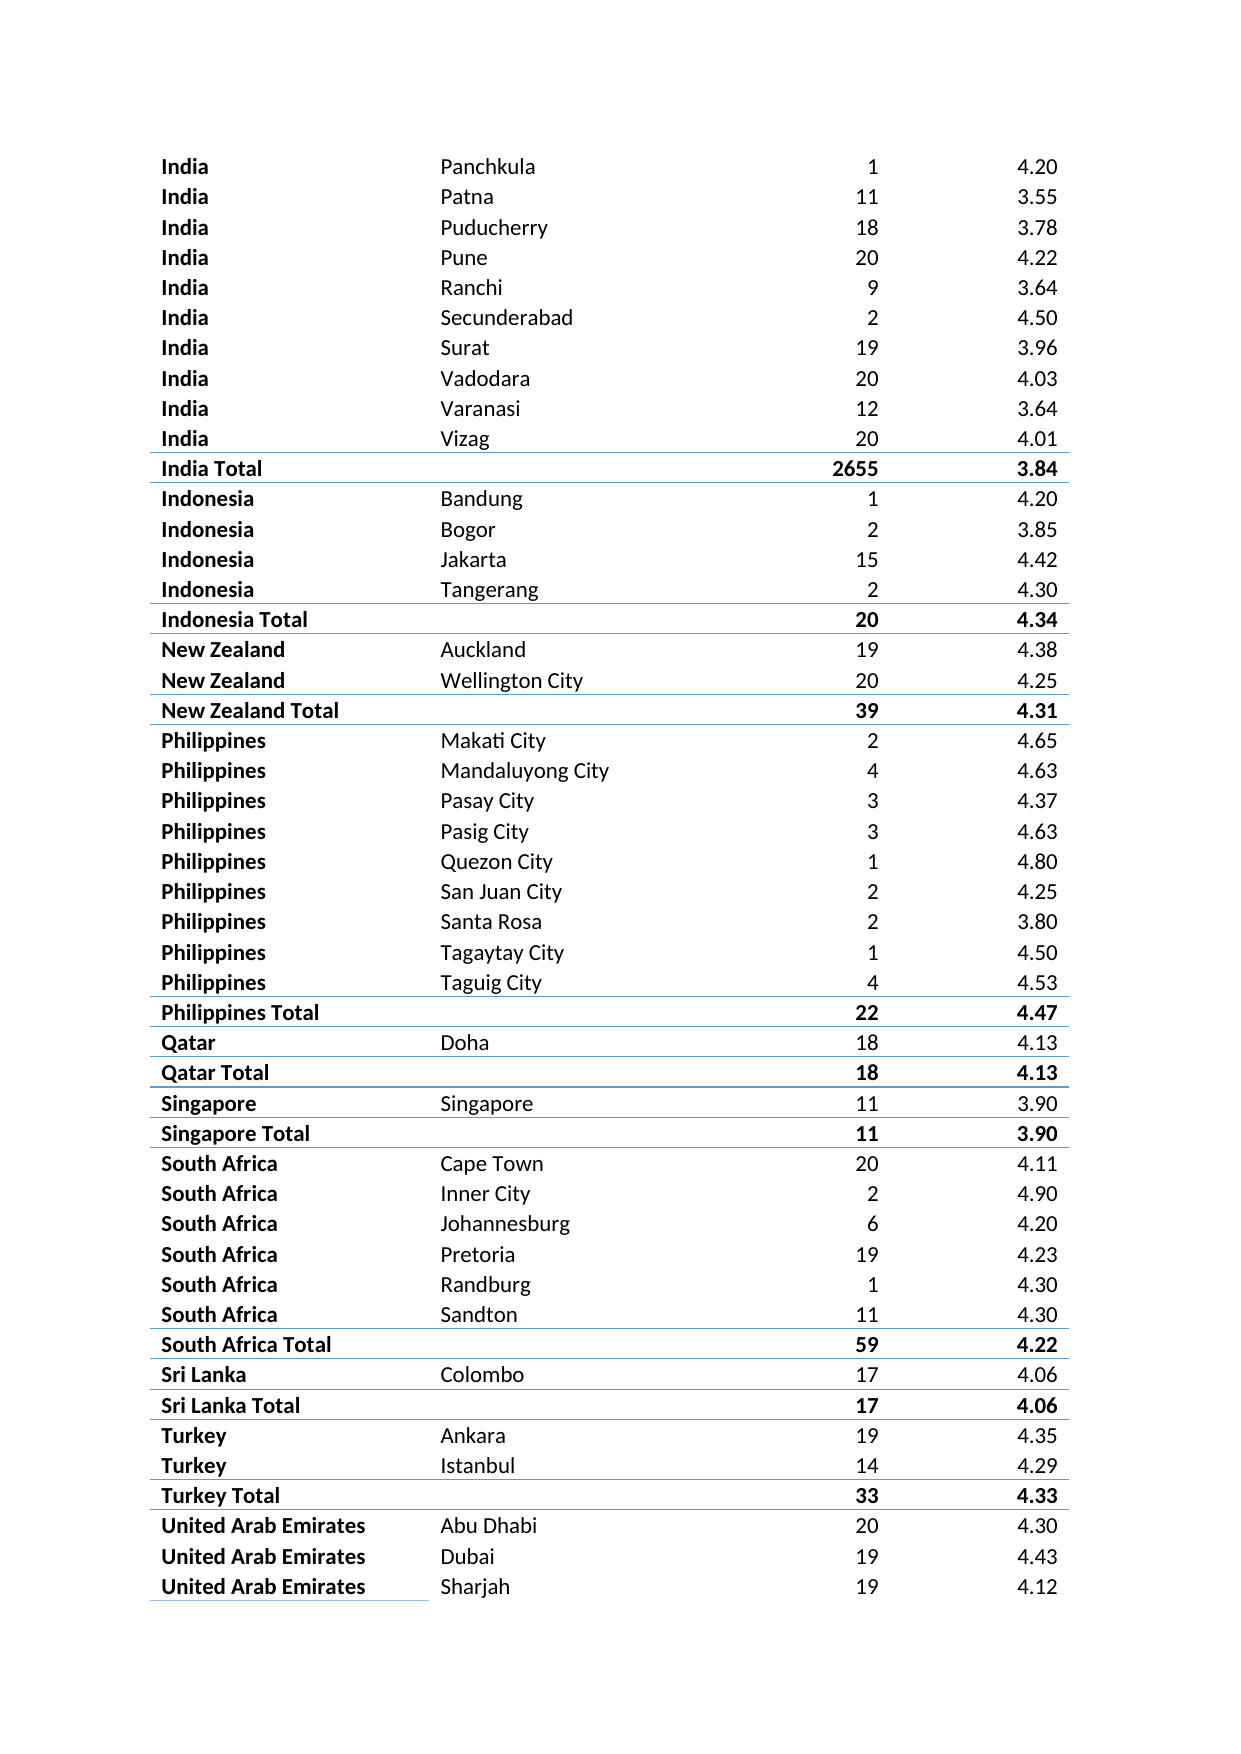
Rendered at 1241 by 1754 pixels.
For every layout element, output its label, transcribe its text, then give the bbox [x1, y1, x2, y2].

table_cell Randburg [429, 1268, 662, 1298]
table_cell 1 [663, 935, 889, 966]
table_cell Varanasi [429, 392, 662, 422]
table_cell Tagaytay City [429, 935, 662, 966]
table_cell South Africa [150, 1177, 429, 1207]
table_cell 19 [663, 331, 889, 361]
table_cell Ankara [429, 1420, 662, 1449]
table_cell 4.31 [890, 695, 1069, 724]
table_cell 4.13 [890, 1027, 1069, 1056]
table_cell South Africa [150, 1268, 429, 1298]
table_cell 4.12 [890, 1570, 1069, 1600]
table_cell India [150, 150, 429, 180]
table_cell South Africa [150, 1148, 429, 1177]
table_cell 4.20 [890, 150, 1069, 180]
table_cell South Africa [150, 1238, 429, 1268]
table_cell 3.96 [890, 331, 1069, 361]
table_cell 2 [663, 301, 889, 331]
table_cell 4.34 [890, 604, 1069, 633]
table_cell India [150, 392, 429, 422]
table_cell Indonesia [150, 483, 429, 512]
table_cell 4.38 [890, 634, 1069, 663]
table_cell [429, 997, 662, 1026]
table_cell India [150, 331, 429, 361]
table_cell Taguig City [429, 966, 662, 996]
table_cell Sandton [429, 1298, 662, 1328]
table_cell 18 [663, 210, 889, 241]
table_cell 11 [663, 1298, 889, 1328]
table_cell 4.30 [890, 1510, 1069, 1539]
table_cell India [150, 361, 429, 392]
table_cell 20 [663, 604, 889, 633]
table_cell Turkey Total [150, 1480, 429, 1509]
table_cell 4.30 [890, 1298, 1069, 1328]
table_cell India [150, 422, 429, 452]
table_cell 4 [663, 754, 889, 784]
table_cell 11 [663, 1118, 889, 1147]
table_cell 2 [663, 1177, 889, 1207]
table_cell 4.63 [890, 754, 1069, 784]
table_cell [429, 1118, 662, 1147]
table_cell India [150, 210, 429, 241]
table_cell Singapore [150, 1088, 429, 1117]
table_cell 14 [663, 1449, 889, 1479]
table_cell 3.80 [890, 905, 1069, 935]
table_cell 4.06 [890, 1390, 1069, 1419]
table_cell South Africa [150, 1298, 429, 1328]
table_cell 4.30 [890, 1268, 1069, 1298]
table_cell 1 [663, 845, 889, 875]
table_cell 18 [663, 1027, 889, 1056]
table_cell 39 [663, 695, 889, 724]
table_cell Pune [429, 241, 662, 271]
table_cell 11 [663, 1088, 889, 1117]
table_cell 19 [663, 634, 889, 663]
table_cell 12 [663, 392, 889, 422]
table_cell 2655 [663, 453, 889, 482]
table_cell 2 [663, 573, 889, 603]
table_cell South Africa [150, 1207, 429, 1237]
table_cell 3 [663, 784, 889, 814]
table_cell 4.42 [890, 543, 1069, 573]
table_cell 20 [663, 1510, 889, 1539]
table_cell Istanbul [429, 1449, 662, 1479]
table_cell Singapore [429, 1088, 662, 1117]
table_cell 22 [663, 997, 889, 1026]
table_cell 4.29 [890, 1449, 1069, 1479]
table_cell 3.64 [890, 392, 1069, 422]
table_cell Indonesia Total [150, 604, 429, 633]
table_cell Pasay City [429, 784, 662, 814]
table_cell 3.78 [890, 210, 1069, 241]
table_cell Johannesburg [429, 1207, 662, 1237]
table_cell New Zealand [150, 634, 429, 663]
table_cell Philippines [150, 875, 429, 905]
table_cell Cape Town [429, 1148, 662, 1177]
table_cell India Total [150, 453, 429, 482]
table_cell 4.03 [890, 361, 1069, 392]
table_cell Philippines [150, 754, 429, 784]
table_cell Pasig City [429, 815, 662, 845]
table_cell 3.90 [890, 1118, 1069, 1147]
table_cell 19 [663, 1420, 889, 1449]
table_cell [429, 695, 662, 724]
table_cell 11 [663, 180, 889, 210]
table_cell 9 [663, 271, 889, 301]
table_cell Panchkula [429, 150, 662, 180]
table_cell Ranchi [429, 271, 662, 301]
table_cell 4.90 [890, 1177, 1069, 1207]
table_cell 3.55 [890, 180, 1069, 210]
table_cell Singapore Total [150, 1118, 429, 1147]
table_cell 4.37 [890, 784, 1069, 814]
table_cell Vizag [429, 422, 662, 452]
table_cell 19 [663, 1238, 889, 1268]
table_cell 4.13 [890, 1057, 1069, 1086]
table_cell Colombo [429, 1359, 662, 1388]
table_cell Qatar [150, 1027, 429, 1056]
table_cell Surat [429, 331, 662, 361]
table_cell 19 [663, 1540, 889, 1570]
table_cell 4.30 [890, 573, 1069, 603]
table_cell 6 [663, 1207, 889, 1237]
table_cell 33 [663, 1480, 889, 1509]
table_cell Philippines [150, 966, 429, 996]
table_cell Abu Dhabi [429, 1510, 662, 1539]
table_cell 4.23 [890, 1238, 1069, 1268]
table_cell Sri Lanka [150, 1359, 429, 1388]
table_cell 1 [663, 150, 889, 180]
table_cell 17 [663, 1390, 889, 1419]
table_cell Indonesia [150, 543, 429, 573]
table_cell 4.53 [890, 966, 1069, 996]
table_cell 2 [663, 513, 889, 543]
table_cell 3.85 [890, 513, 1069, 543]
table_cell 19 [663, 1570, 889, 1600]
table_cell San Juan City [429, 875, 662, 905]
table_cell Sharjah [429, 1570, 662, 1600]
table_cell 4.35 [890, 1420, 1069, 1449]
table_cell [429, 604, 662, 633]
table_cell Jakarta [429, 543, 662, 573]
table_cell Philippines [150, 784, 429, 814]
table_cell 15 [663, 543, 889, 573]
table_cell 2 [663, 905, 889, 935]
table_cell Philippines [150, 815, 429, 845]
table_cell 4.22 [890, 1329, 1069, 1358]
table_cell 2 [663, 725, 889, 754]
table_cell Indonesia [150, 573, 429, 603]
table_cell 3.84 [890, 453, 1069, 482]
table_cell 1 [663, 483, 889, 512]
table_cell 4.47 [890, 997, 1069, 1026]
table_cell South Africa Total [150, 1329, 429, 1358]
table_cell [429, 1390, 662, 1419]
table_cell India [150, 180, 429, 210]
table_cell 20 [663, 1148, 889, 1177]
table_cell 20 [663, 422, 889, 452]
table_cell 20 [663, 241, 889, 271]
table_cell Philippines Total [150, 997, 429, 1026]
table_cell United Arab Emirates [150, 1570, 429, 1600]
table_cell 4.80 [890, 845, 1069, 875]
table_cell Santa Rosa [429, 905, 662, 935]
table_cell 4.50 [890, 935, 1069, 966]
table_cell 4.22 [890, 241, 1069, 271]
table_cell Makati City [429, 725, 662, 754]
table_cell Philippines [150, 845, 429, 875]
table_cell Mandaluyong City [429, 754, 662, 784]
table_cell 18 [663, 1057, 889, 1086]
table_cell Patna [429, 180, 662, 210]
table_cell 4.11 [890, 1148, 1069, 1177]
table_cell 59 [663, 1329, 889, 1358]
table_cell Doha [429, 1027, 662, 1056]
table_cell United Arab Emirates [150, 1510, 429, 1539]
table_cell 4.25 [890, 875, 1069, 905]
table_cell 3 [663, 815, 889, 845]
table_cell 4.25 [890, 664, 1069, 694]
table_cell Quezon City [429, 845, 662, 875]
table_cell 20 [663, 361, 889, 392]
table_cell Sri Lanka Total [150, 1390, 429, 1419]
table_cell Wellington City [429, 664, 662, 694]
table_cell 2 [663, 875, 889, 905]
table_cell 4.33 [890, 1480, 1069, 1509]
table_cell 4 [663, 966, 889, 996]
table_cell Auckland [429, 634, 662, 663]
table_cell New Zealand Total [150, 695, 429, 724]
table_cell Bogor [429, 513, 662, 543]
table_cell 4.65 [890, 725, 1069, 754]
table_cell 4.63 [890, 815, 1069, 845]
table_cell United Arab Emirates [150, 1540, 429, 1570]
table_cell Puducherry [429, 210, 662, 241]
table_cell Turkey [150, 1449, 429, 1479]
table_cell 4.43 [890, 1540, 1069, 1570]
table_cell India [150, 301, 429, 331]
table_cell New Zealand [150, 664, 429, 694]
table_cell [429, 1329, 662, 1358]
table_cell [429, 1057, 662, 1086]
table_cell Philippines [150, 725, 429, 754]
table_cell India [150, 241, 429, 271]
table_cell Philippines [150, 905, 429, 935]
table_cell India [150, 271, 429, 301]
table_cell 3.90 [890, 1088, 1069, 1117]
table_cell 4.01 [890, 422, 1069, 452]
table_cell 17 [663, 1359, 889, 1388]
table_cell 3.64 [890, 271, 1069, 301]
table_cell Bandung [429, 483, 662, 512]
table_cell 4.20 [890, 483, 1069, 512]
table_cell Pretoria [429, 1238, 662, 1268]
table_cell Vadodara [429, 361, 662, 392]
table_cell 1 [663, 1268, 889, 1298]
table_cell Dubai [429, 1540, 662, 1570]
table_cell Secunderabad [429, 301, 662, 331]
table_cell Tangerang [429, 573, 662, 603]
table_cell 4.50 [890, 301, 1069, 331]
table_cell Turkey [150, 1420, 429, 1449]
table_cell [429, 1480, 662, 1509]
table_cell 4.06 [890, 1359, 1069, 1388]
table_cell Indonesia [150, 513, 429, 543]
table_cell 4.20 [890, 1207, 1069, 1237]
table_cell [429, 453, 662, 482]
table_cell Philippines [150, 935, 429, 966]
table_cell Qatar Total [150, 1057, 429, 1086]
table_cell Inner City [429, 1177, 662, 1207]
table_cell 20 [663, 664, 889, 694]
